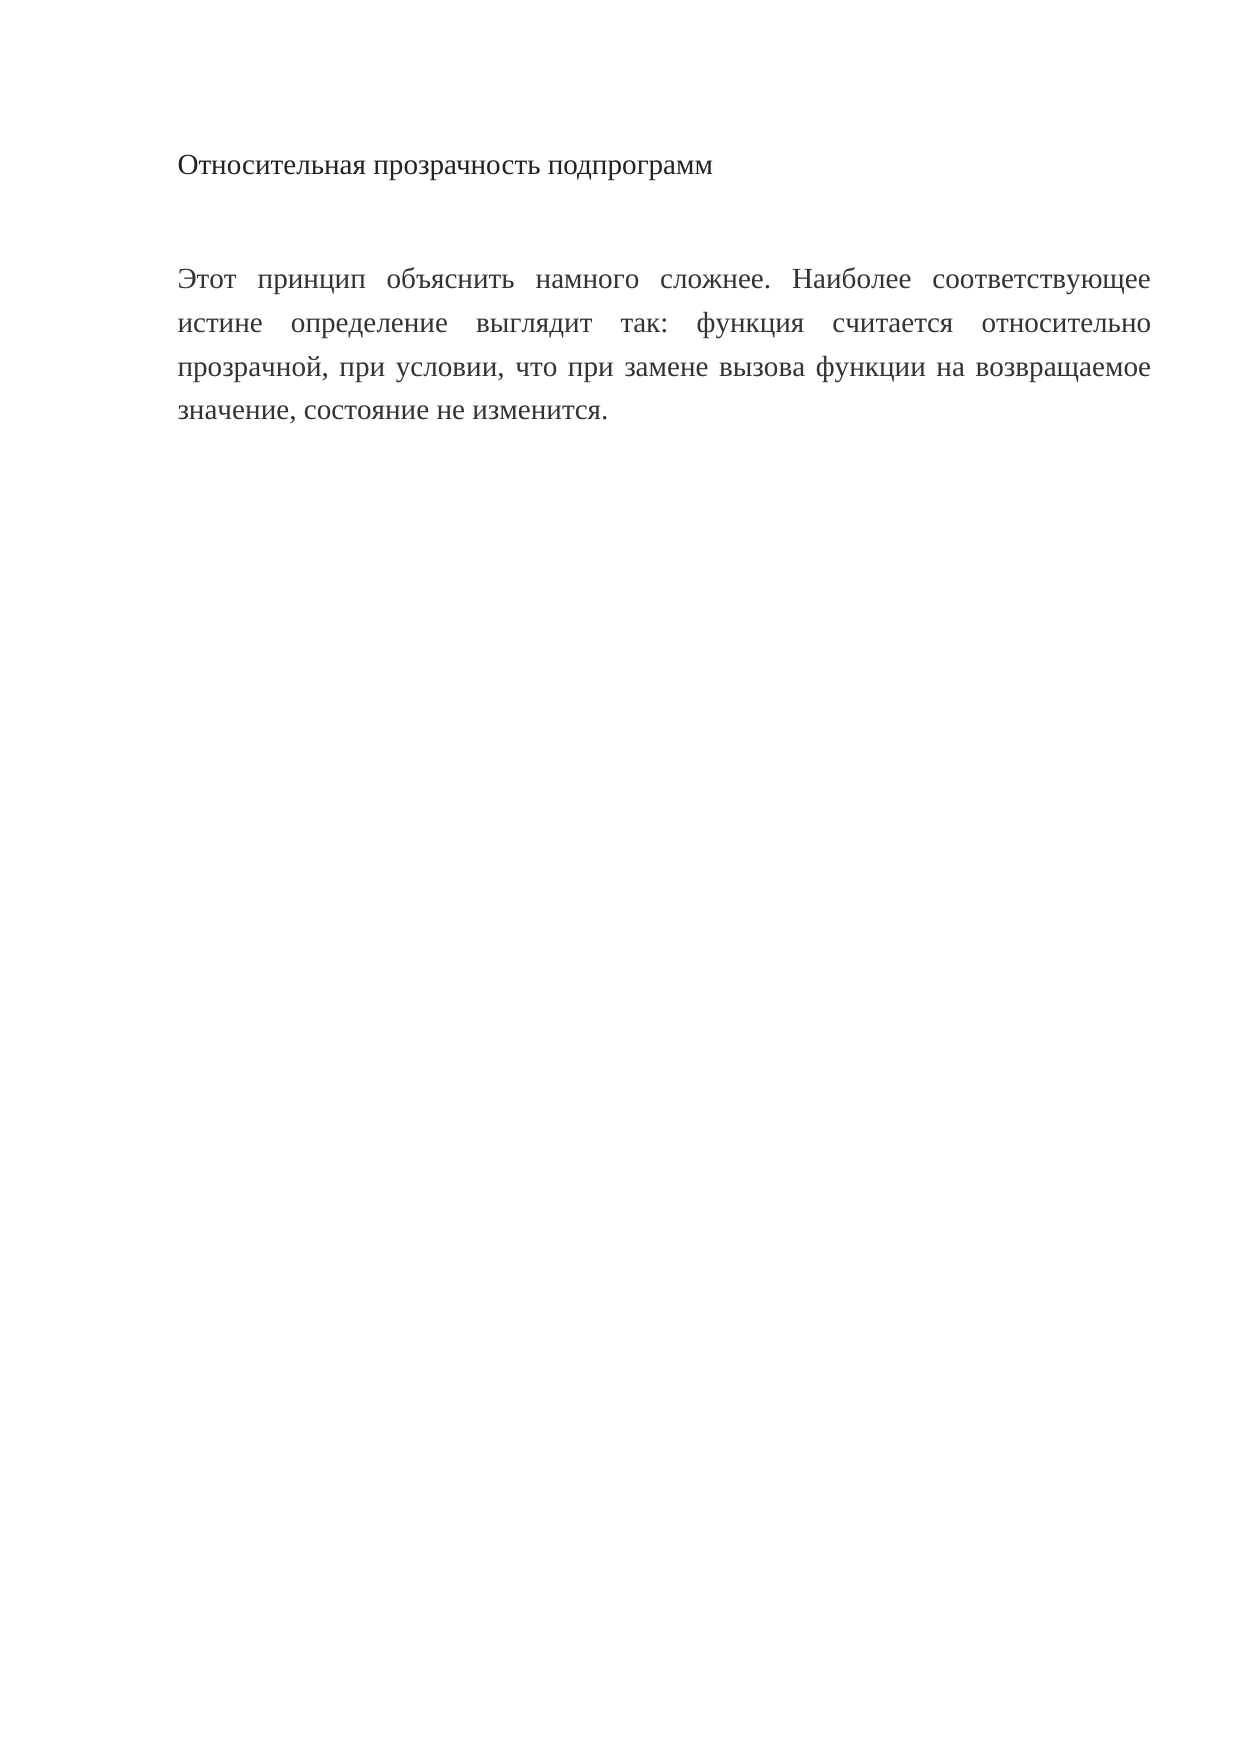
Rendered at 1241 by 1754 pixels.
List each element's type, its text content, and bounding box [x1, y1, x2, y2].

subtitle Относительная прозрачность подпрограмм [177, 118, 1152, 181]
text Этот принцип объяснить намного сложнее. Наиболее соответствующее истине определение выглядит так: функция считается относительно прозрачной, при условии, что при замене вызова функции на возвращаемое значение, состояние не изменится. [177, 251, 1152, 426]
